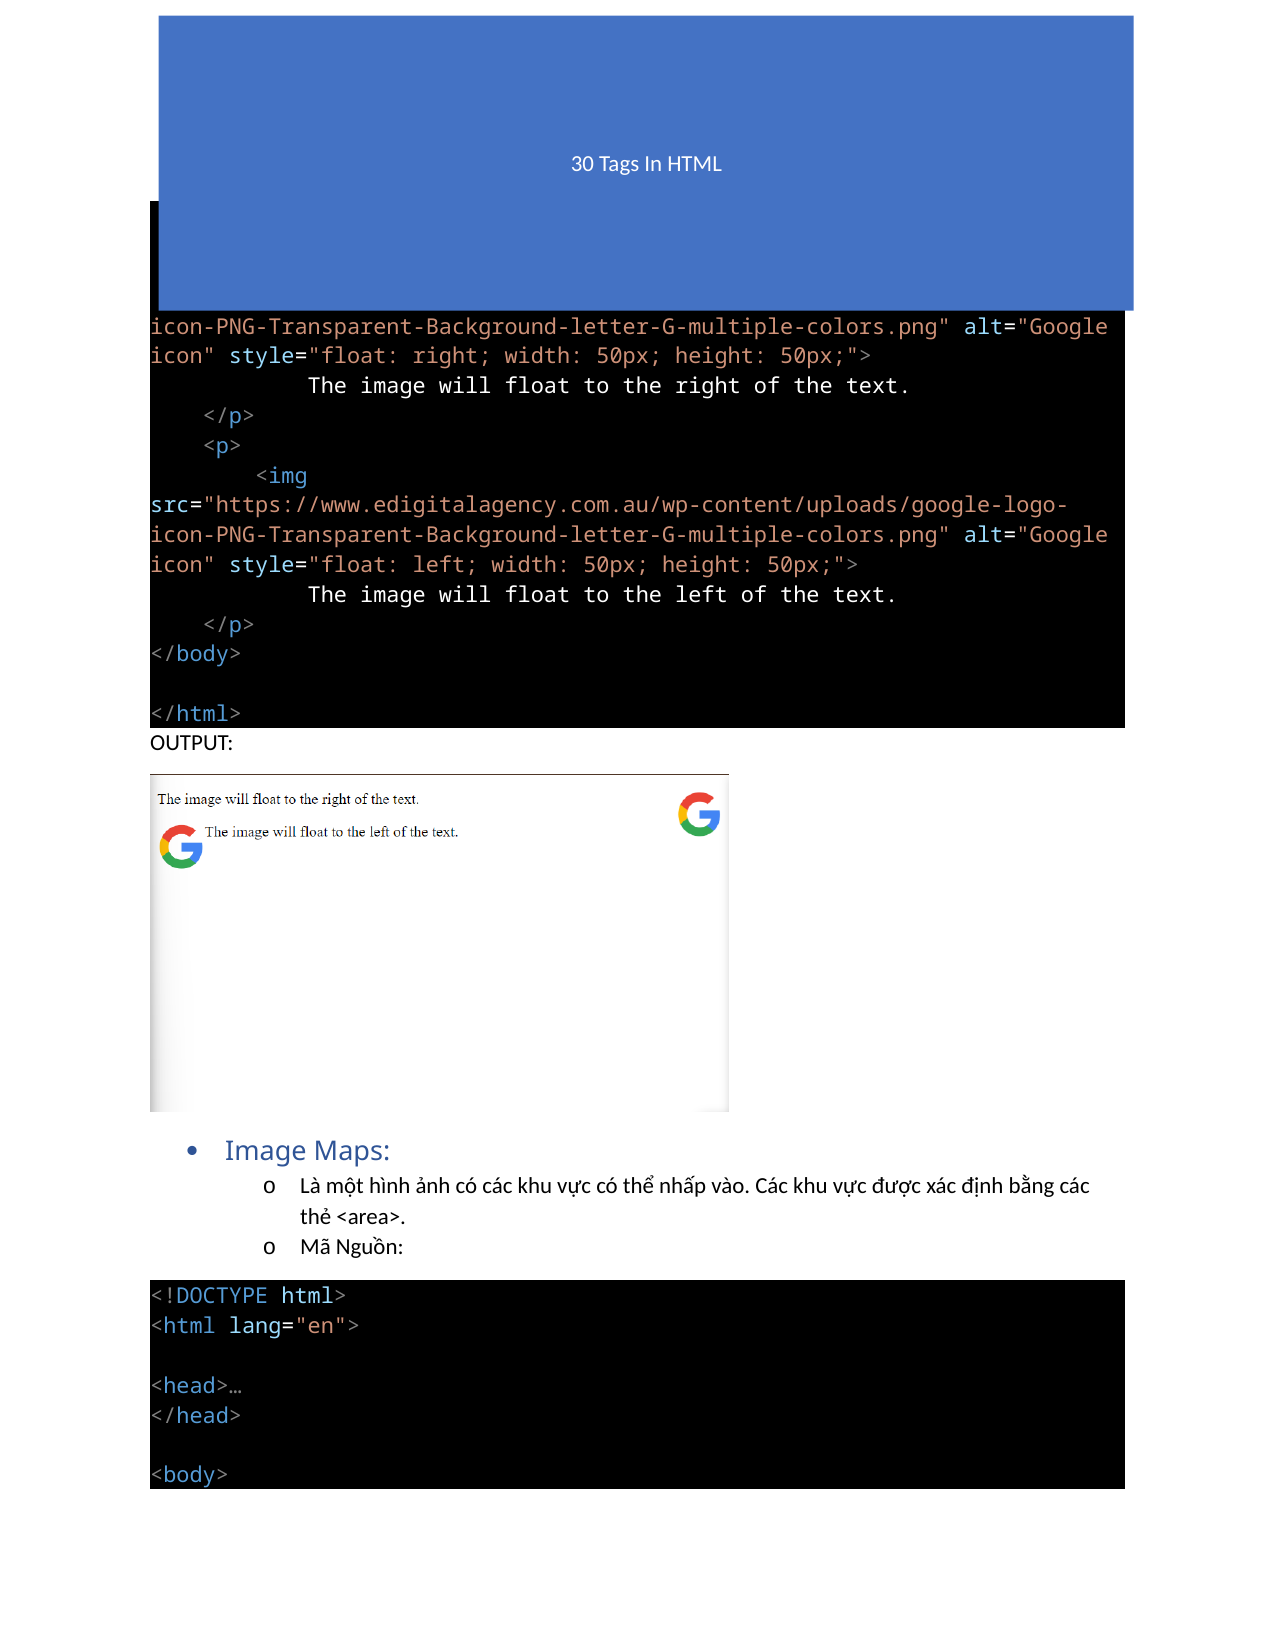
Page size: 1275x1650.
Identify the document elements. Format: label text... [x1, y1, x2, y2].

text <head>… [150, 1370, 1125, 1399]
text <p> [150, 430, 1125, 459]
list Là một hình ảnh có các khu vực có thể nhấp vào. Các khu vực được xác định bằng các thẻ <area>. [262, 1171, 1125, 1230]
text </head> [150, 1399, 1125, 1429]
text The image will float to the right of the text. [150, 370, 1125, 400]
text <img src="https://www.edigitalagency.com.au/wp-content/uploads/google-logo-icon-PNG-Transparent-Background-letter-G-multiple-colors.png" alt="Google icon" style="float: left; width: 50px; height: 50px;"> [150, 459, 1125, 579]
text </p> [150, 608, 1125, 638]
text </p> [150, 400, 1125, 430]
text </html> [150, 698, 1125, 728]
list Mã Nguồn: [262, 1232, 1125, 1261]
text OUTPUT: [150, 728, 1125, 756]
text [150, 201, 1125, 370]
text <body> [150, 1459, 1125, 1489]
text The image will float to the left of the text. [150, 579, 1125, 608]
picture [150, 774, 729, 1112]
subtitle Image Maps: [187, 1131, 1125, 1168]
text <html lang="en"> [150, 1310, 1125, 1340]
text <!DOCTYPE html> [150, 1280, 1125, 1310]
text </body> [150, 638, 1125, 668]
